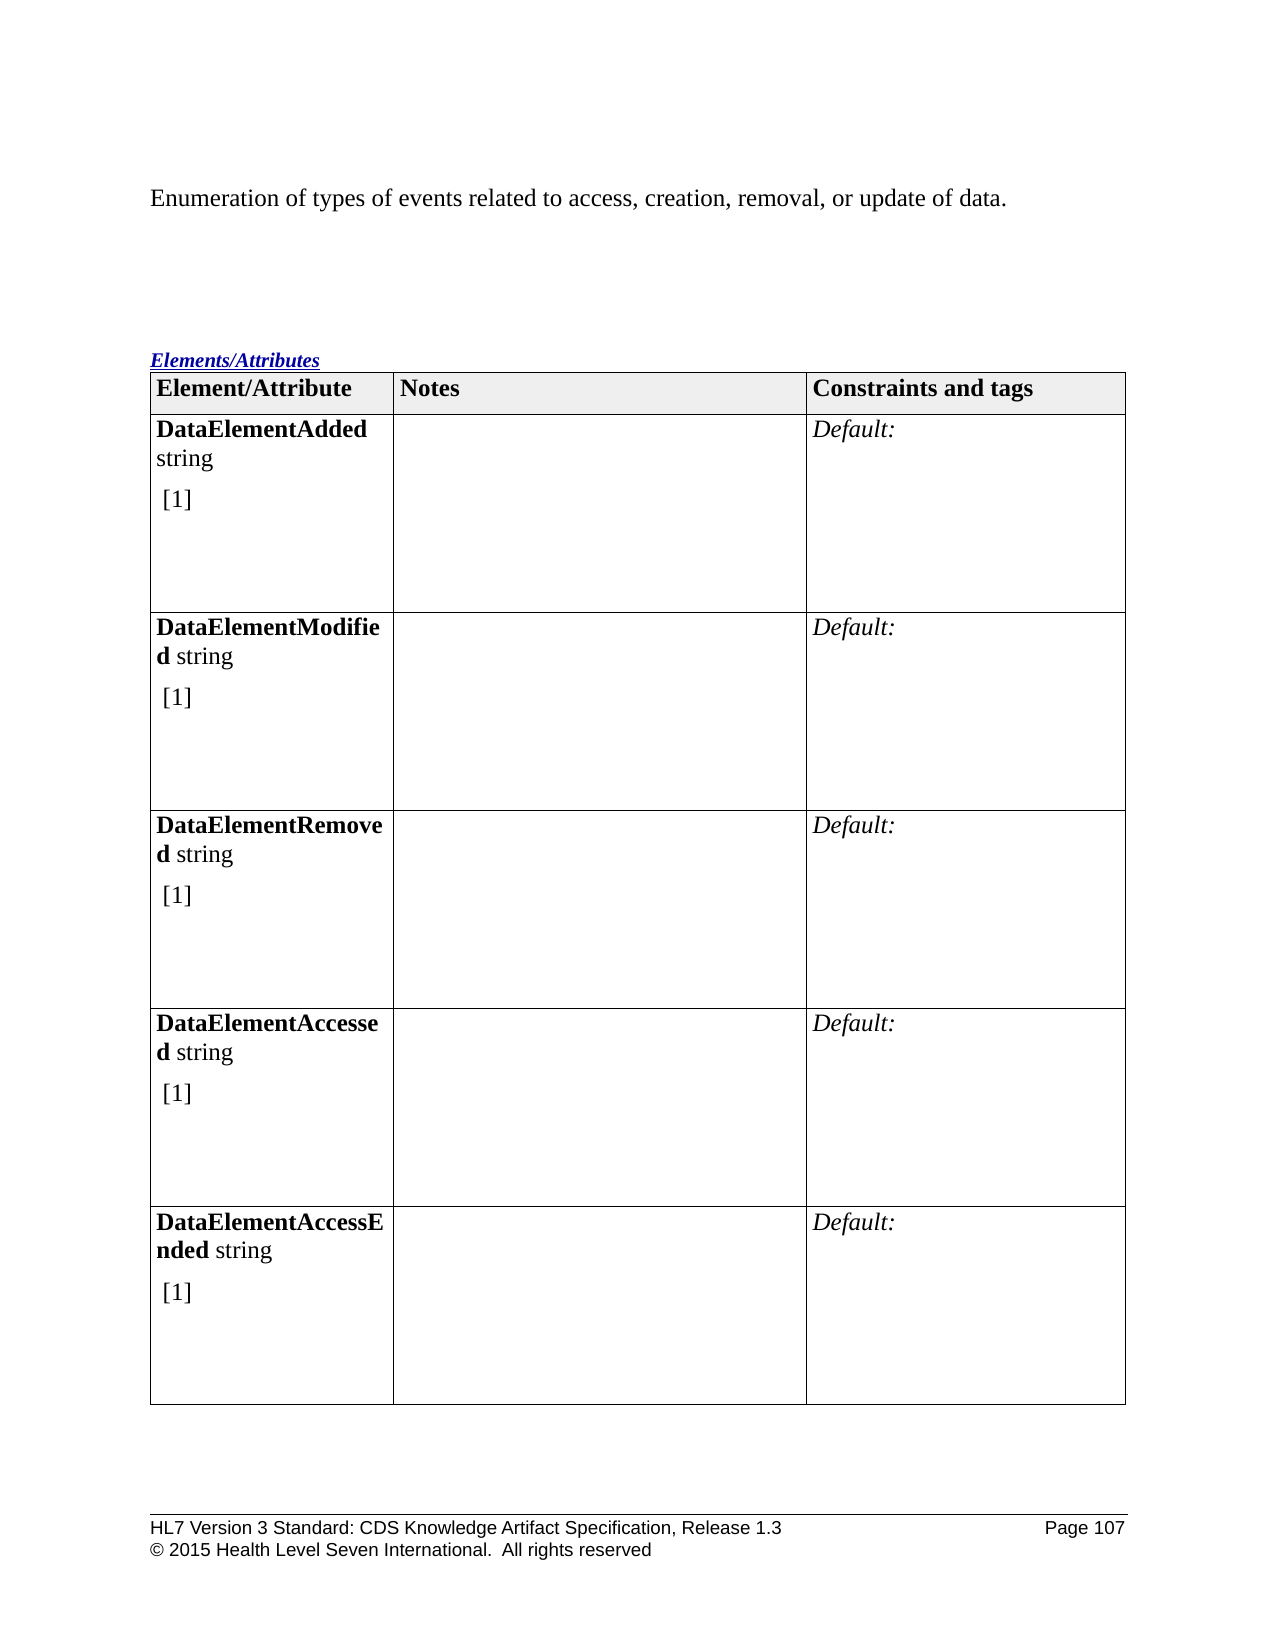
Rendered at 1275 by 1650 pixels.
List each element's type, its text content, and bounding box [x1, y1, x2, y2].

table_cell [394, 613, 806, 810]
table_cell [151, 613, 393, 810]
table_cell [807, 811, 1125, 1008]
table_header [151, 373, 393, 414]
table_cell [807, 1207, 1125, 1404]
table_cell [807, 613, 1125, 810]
text Enumeration of types of events related to access, creation, removal, or update of data. [150, 183, 1128, 212]
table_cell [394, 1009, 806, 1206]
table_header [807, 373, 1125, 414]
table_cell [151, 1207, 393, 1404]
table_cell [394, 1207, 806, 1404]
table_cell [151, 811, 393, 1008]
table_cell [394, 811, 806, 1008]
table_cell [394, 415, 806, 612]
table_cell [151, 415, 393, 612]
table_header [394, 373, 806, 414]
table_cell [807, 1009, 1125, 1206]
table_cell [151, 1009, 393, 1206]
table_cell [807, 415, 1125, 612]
list Elements/Attributes [150, 348, 1128, 372]
